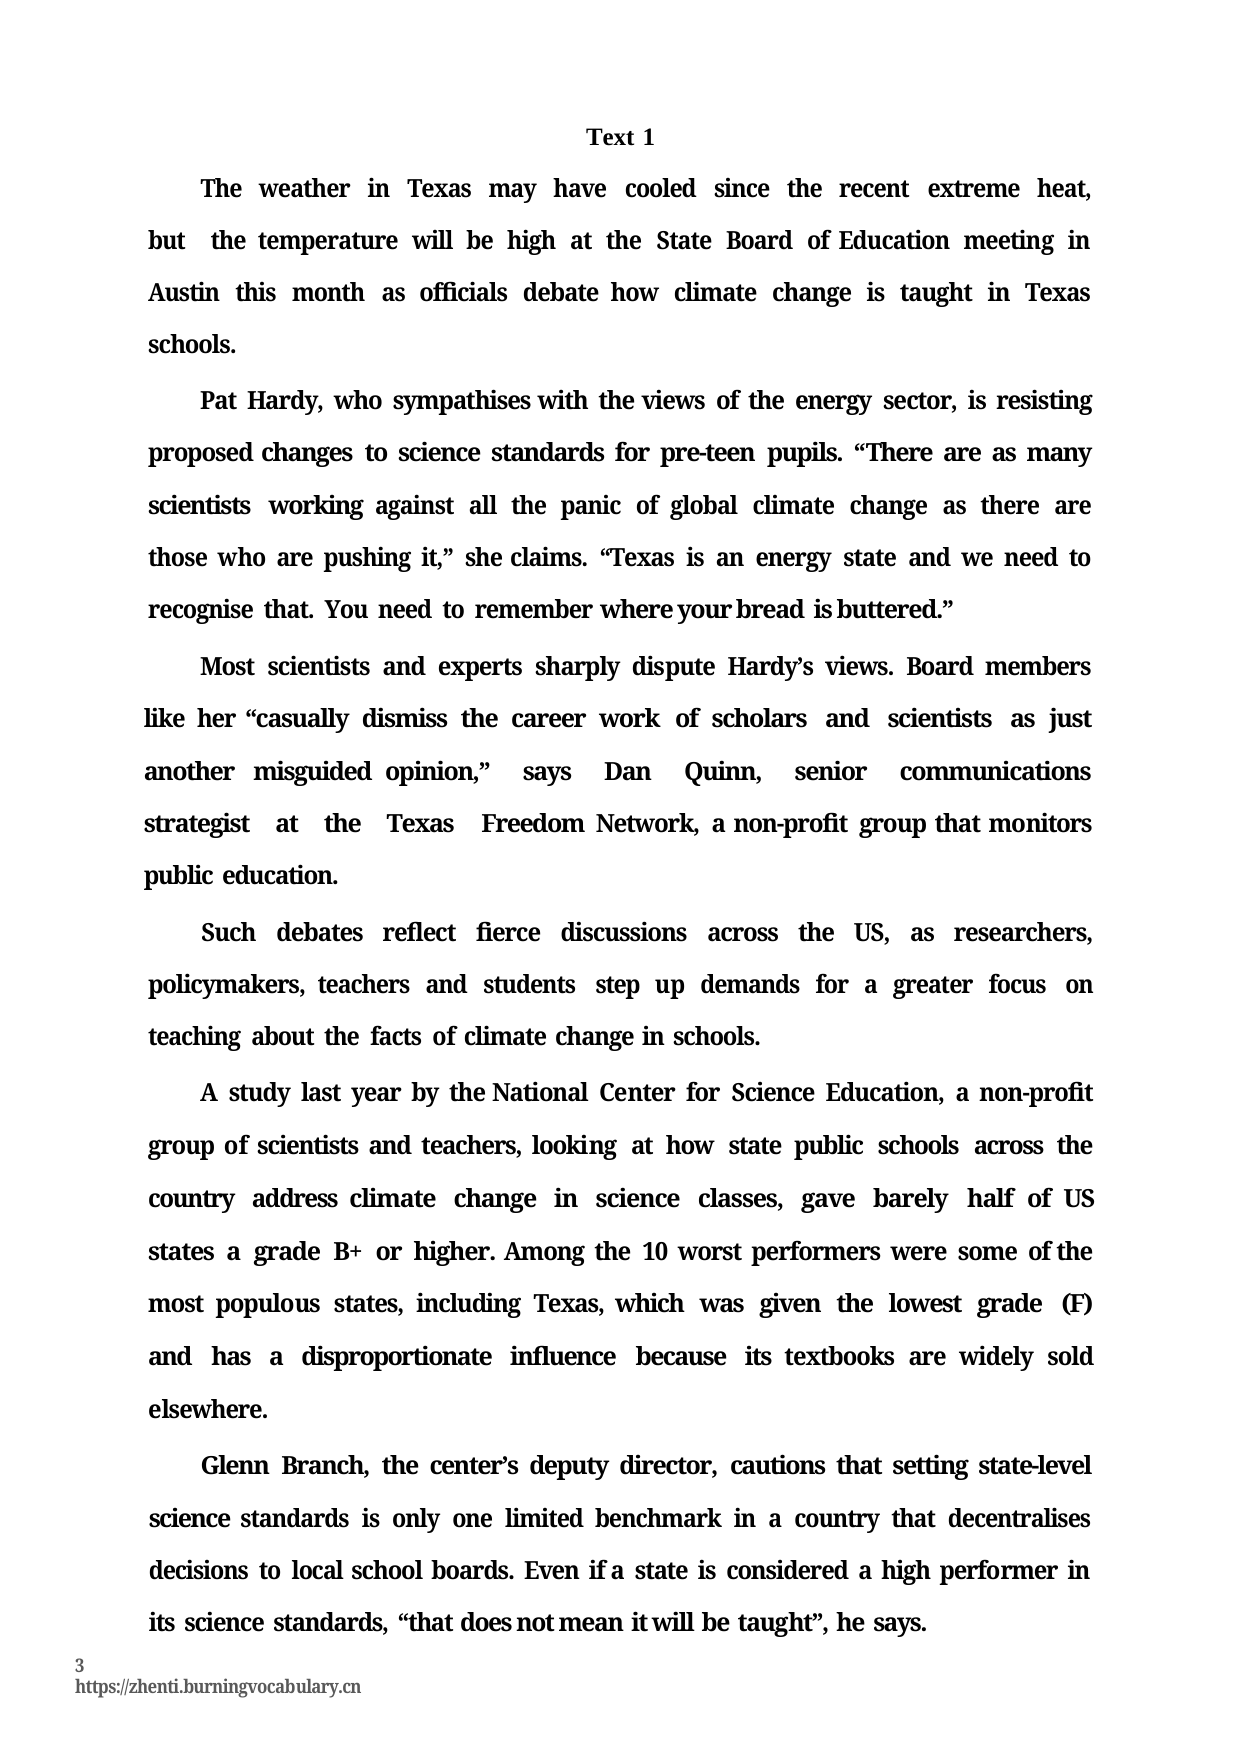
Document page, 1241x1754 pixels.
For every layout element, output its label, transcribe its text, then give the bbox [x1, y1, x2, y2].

text Glenn Branch, the center’s deputy director, cautions that setting state-level science standards is only one limited benchmark in a country that decentralises decisions to local school boards. Even if a state is considered a high performer in its science standards, “that does not mean it will be taught”, he says. [148, 1448, 1093, 1639]
text The weather in Texas may have cooled since the recent extreme heat, but the temperature will be high at the State Board of Education meeting in Austin this month as officials debate how climate change is taught in Texas schools. [148, 171, 1092, 360]
text Text 1 [586, 120, 1095, 154]
text Pat Hardy, who sympathises with the views of the energy sector, is resisting proposed changes to science standards for pre-teen pupils. “There are as many scientists working against all the panic of global climate change as there are those who are pushing it,” she claims. “Texas is an energy state and we need to recognise that. You need to remember where your bread is buttered.” [148, 382, 1093, 626]
text Such debates reflect fierce discussions across the US, as researchers, policymakers, teachers and students step up demands for a greater focus on teaching about the facts of climate change in schools. [148, 915, 1095, 1052]
text Most scientists and experts sharply dispute Hardy’s views. Board members like her “casually dismiss the career work of scholars and scientists as just another misguided opinion,” says Dan Quinn, senior communications strategist at the Texas Freedom Network, a non-profit group that monitors public education. [143, 648, 1093, 892]
text A study last year by the National Center for Science Education, a non-profit group of scientists and teachers, looking at how state public schools across the country address climate change in science classes, gave barely half of US states a grade B+ or higher. Among the 10 worst performers were some of the most populous states, including Texas, which was given the lowest grade (F) and has a disproportionate influence because its textbooks are widely sold elsewhere. [148, 1075, 1095, 1425]
